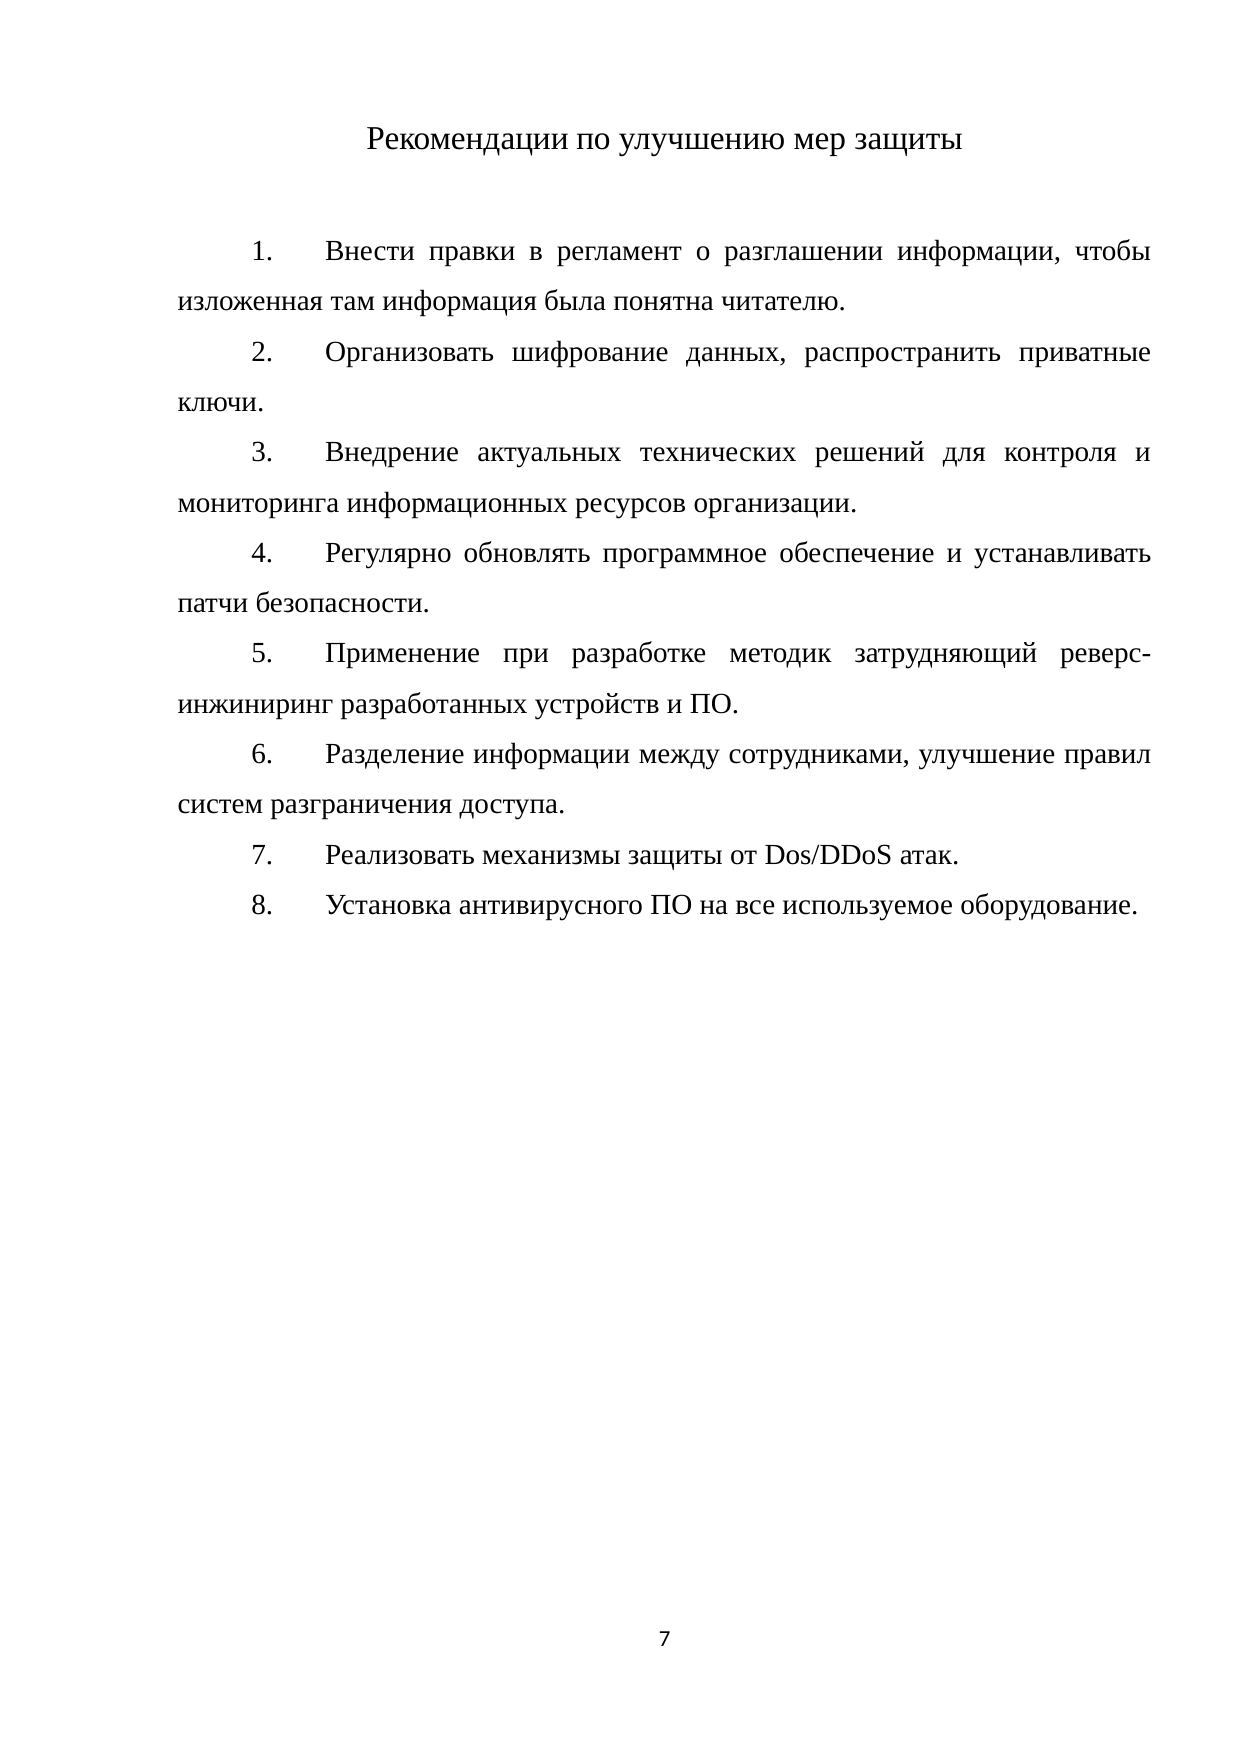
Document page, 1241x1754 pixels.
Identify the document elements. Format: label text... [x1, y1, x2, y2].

list Внедрение актуальных технических решений для контроля и мониторинга информационных ресурсов организации. [177, 434, 1152, 518]
list Регулярно обновлять программное обеспечение и устанавливать патчи безопасности. [177, 535, 1152, 619]
text Рекомендации по улучшению мер защиты [177, 118, 1152, 156]
list Разделение информации между сотрудниками, улучшение правил систем разграничения доступа. [177, 736, 1152, 820]
list Применение при разработке методик затрудняющий реверс-инжиниринг разработанных устройств и ПО. [177, 636, 1152, 719]
list Внести правки в регламент о разглашении информации, чтобы изложенная там информация была понятна читателю. [177, 233, 1152, 317]
list Реализовать механизмы защиты от Dos/DDoS атак. [177, 837, 1152, 870]
list Организовать шифрование данных, распространить приватные ключи. [177, 334, 1152, 418]
list Установка антивирусного ПО на все используемое оборудование. [177, 887, 1152, 921]
